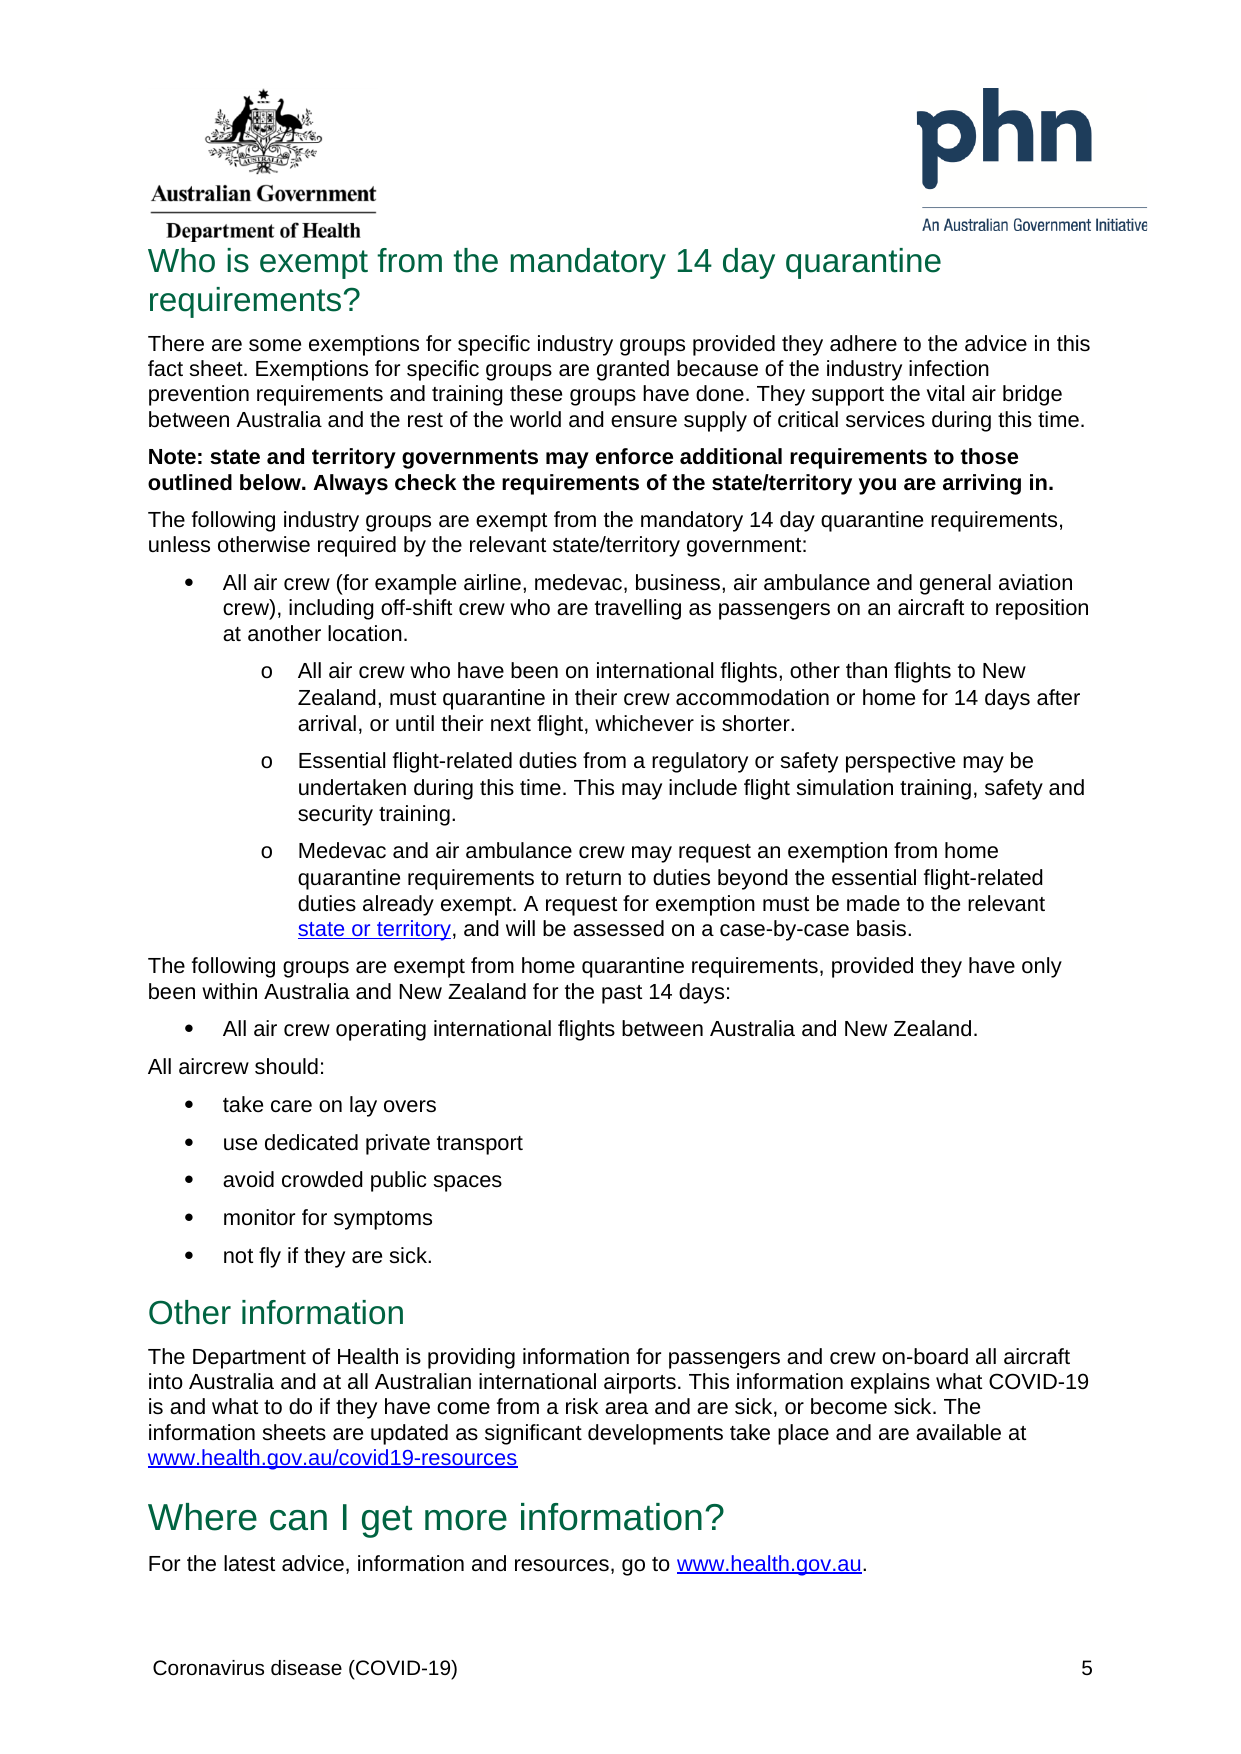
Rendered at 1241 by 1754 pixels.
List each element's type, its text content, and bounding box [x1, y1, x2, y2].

list All air crew operating international flights between Australia and New Zealand. [185, 1016, 1092, 1042]
list All air crew (for example airline, medevac, business, air ambulance and general aviation crew), including off-shift crew who are travelling as passengers on an aircraft to reposition at another location. [185, 570, 1092, 646]
list Medevac and air ambulance crew may request an exemption from home quarantine requirements to return to duties beyond the essential flight-related duties already exempt. A request for exemption must be made to the relevant state or territory, and will be assessed on a case-by-case basis. [260, 838, 1092, 941]
list monitor for symptoms [185, 1205, 1092, 1230]
text The following industry groups are exempt from the mandatory 14 day quarantine requirements, unless otherwise required by the relevant state/territory government: [148, 507, 1092, 558]
text There are some exemptions for specific industry groups provided they adhere to the advice in this fact sheet. Exemptions for specific groups are granted because of the industry infection prevention requirements and training these groups have done. They support the vital air bridge between Australia and the rest of the world and ensure supply of critical services during this time. [148, 331, 1092, 432]
list take care on lay overs [185, 1092, 1092, 1117]
text For the latest advice, information and resources, go to www.health.gov.au. [148, 1550, 1092, 1576]
subtitle Where can I get more information? [148, 1495, 1092, 1538]
subtitle Who is exempt from the mandatory 14 day quarantine requirements? [148, 242, 1092, 318]
text Note: state and territory governments may enforce additional requirements to those outlined below. Always check the requirements of the state/territory you are arriving in. [148, 444, 1092, 495]
picture [916, 88, 1148, 231]
picture [147, 88, 378, 242]
list use dedicated private transport [185, 1129, 1092, 1155]
text The following groups are exempt from home quarantine requirements, provided they have only been within Australia and New Zealand for the past 14 days: [148, 953, 1092, 1004]
text The Department of Health is providing information for passengers and crew on-board all aircraft into Australia and at all Australian international airports. This information explains what COVID-19 is and what to do if they have come from a risk area and are sick, or become sick. The information sheets are updated as significant developments take place and are available at www.health.gov.au/covid19-resources [148, 1344, 1092, 1470]
list All air crew who have been on international flights, other than flights to New Zealand, must quarantine in their crew accommodation or home for 14 days after arrival, or until their next flight, whichever is shorter. [260, 658, 1092, 736]
list Essential flight-related duties from a regulatory or safety perspective may be undertaken during this time. This may include flight simulation training, safety and security training. [260, 748, 1092, 826]
text All aircrew should: [148, 1054, 1092, 1079]
list not fly if they are sick. [185, 1243, 1092, 1268]
subtitle Other information [148, 1293, 1092, 1331]
list avoid crowded public spaces [185, 1167, 1092, 1192]
